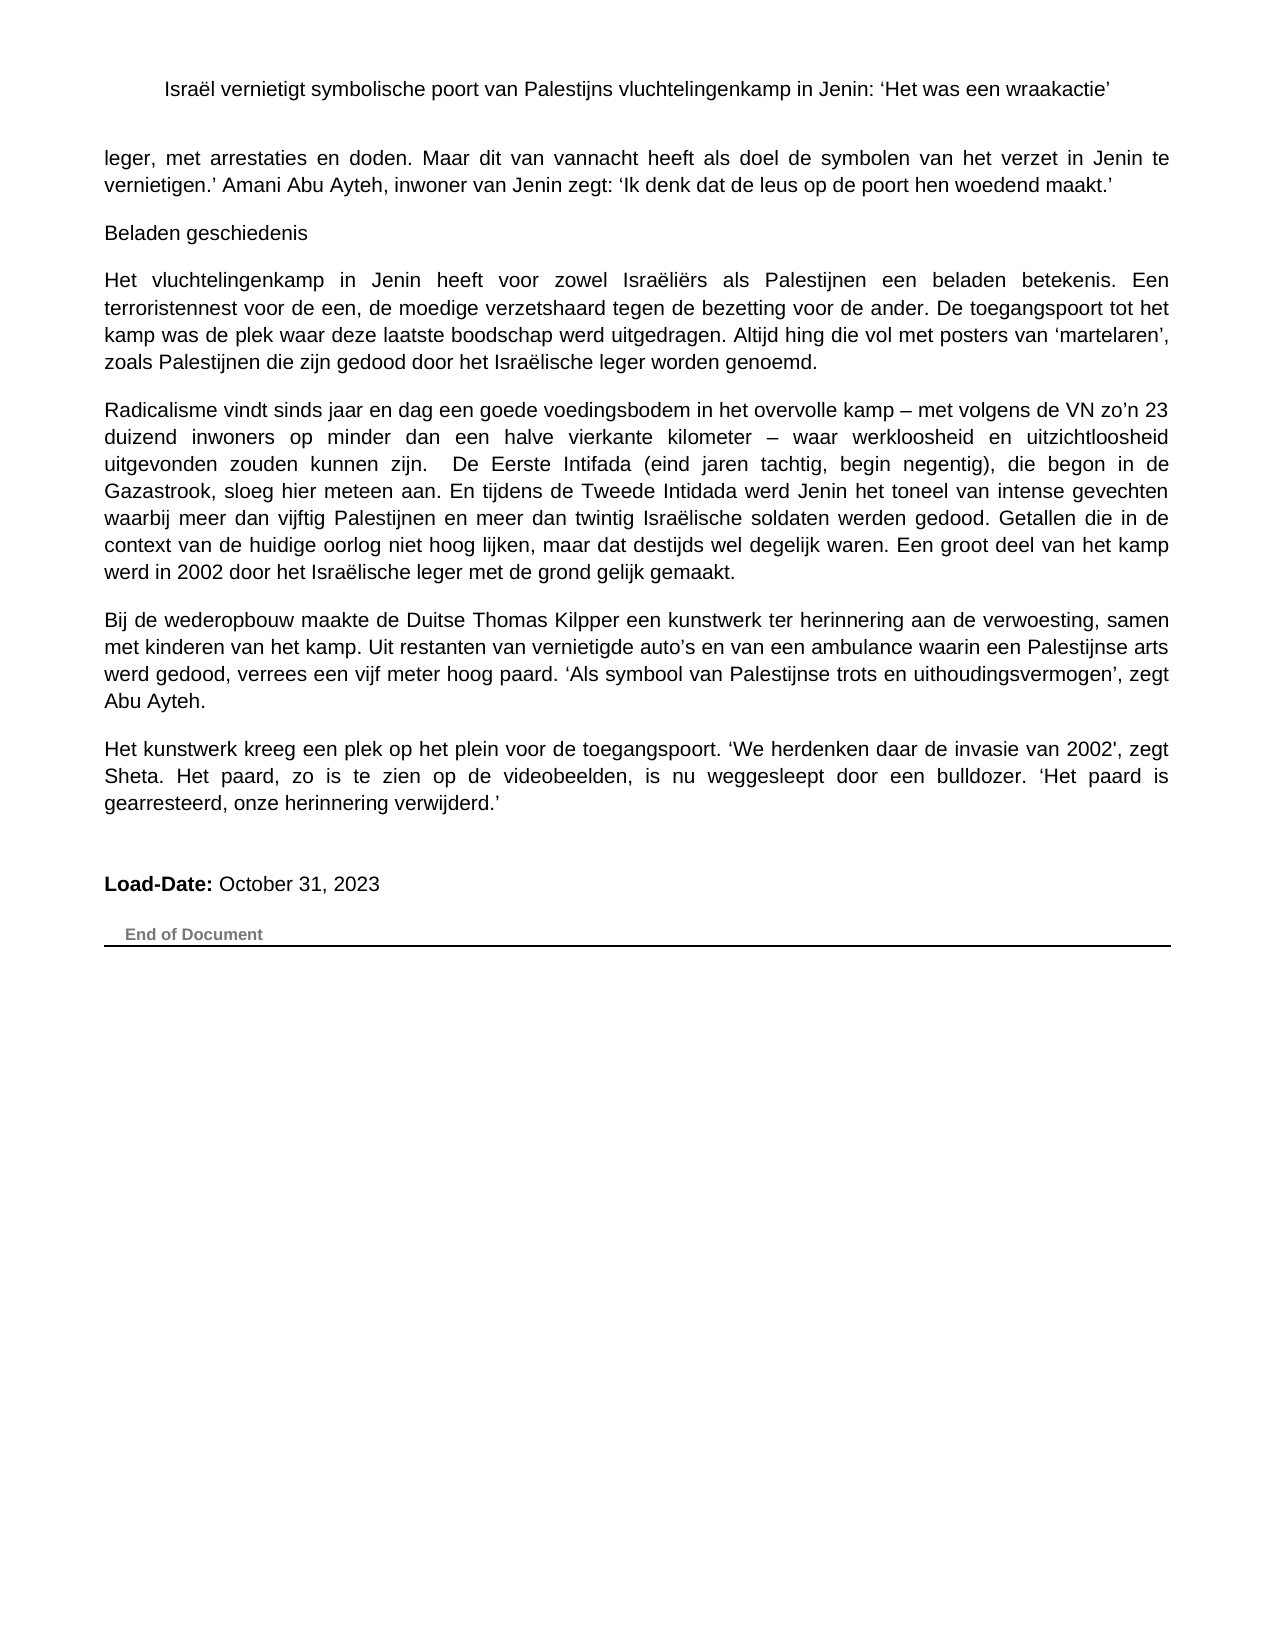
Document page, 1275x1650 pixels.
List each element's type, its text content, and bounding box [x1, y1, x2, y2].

text Het kunstwerk kreeg een plek op het plein voor de toegangspoort. ‘We herdenken daar de invasie van 2002', zegt Sheta. Het paard, zo is te zien op de videobeelden, is nu weggesleept door een bulldozer. ‘Het paard is gearresteerd, onze herinnering verwijderd.’ [104, 734, 1171, 815]
text Radicalisme vindt sinds jaar en dag een goede voedingsbodem in het overvolle kamp – met volgens de VN zo’n 23 duizend inwoners op minder dan een halve vierkante kilometer – waar werkloosheid en uitzichtloosheid uitgevonden zouden kunnen zijn. De Eerste Intifada (eind jaren tachtig, begin negentig), die begon in de Gazastrook, sloeg hier meteen aan. En tijdens de Tweede Intidada werd Jenin het toneel van intense gevechten waarbij meer dan vijftig Palestijnen en meer dan twintig Israëlische soldaten werden gedood. Getallen die in de context van de huidige oorlog niet hoog lijken, maar dat destijds wel degelijk waren. Een groot deel van het kamp werd in 2002 door het Israëlische leger met de grond gelijk gemaakt. [104, 394, 1171, 584]
text Het vluchtelingenkamp in Jenin heeft voor zowel Israëliërs als Palestijnen een beladen betekenis. Een terroristennest voor de een, de moedige verzetshaard tegen de bezetting voor de ander. De toegangspoort tot het kamp was de plek waar deze laatste boodschap werd uitgedragen. Altijd hing die vol met posters van ‘martelaren’, zoals Palestijnen die zijn gedood door het Israëlische leger worden genoemd. [104, 265, 1171, 373]
text Load-Date: October 31, 2023 [104, 840, 1171, 896]
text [104, 142, 1171, 196]
text Bij de wederopbouw maakte de Duitse Thomas Kilpper een kunstwerk ter herinnering aan de verwoesting, samen met kinderen van het kamp. Uit restanten van vernietigde auto’s en van een ambulance waarin een Palestijnse arts werd gedood, verrees een vijf meter hoog paard. ‘Als symbool van Palestijnse trots en uithoudingsvermogen’, zegt Abu Ayteh. [104, 605, 1171, 713]
text End of Document [125, 925, 1171, 944]
text Beladen geschiedenis [104, 217, 1171, 244]
